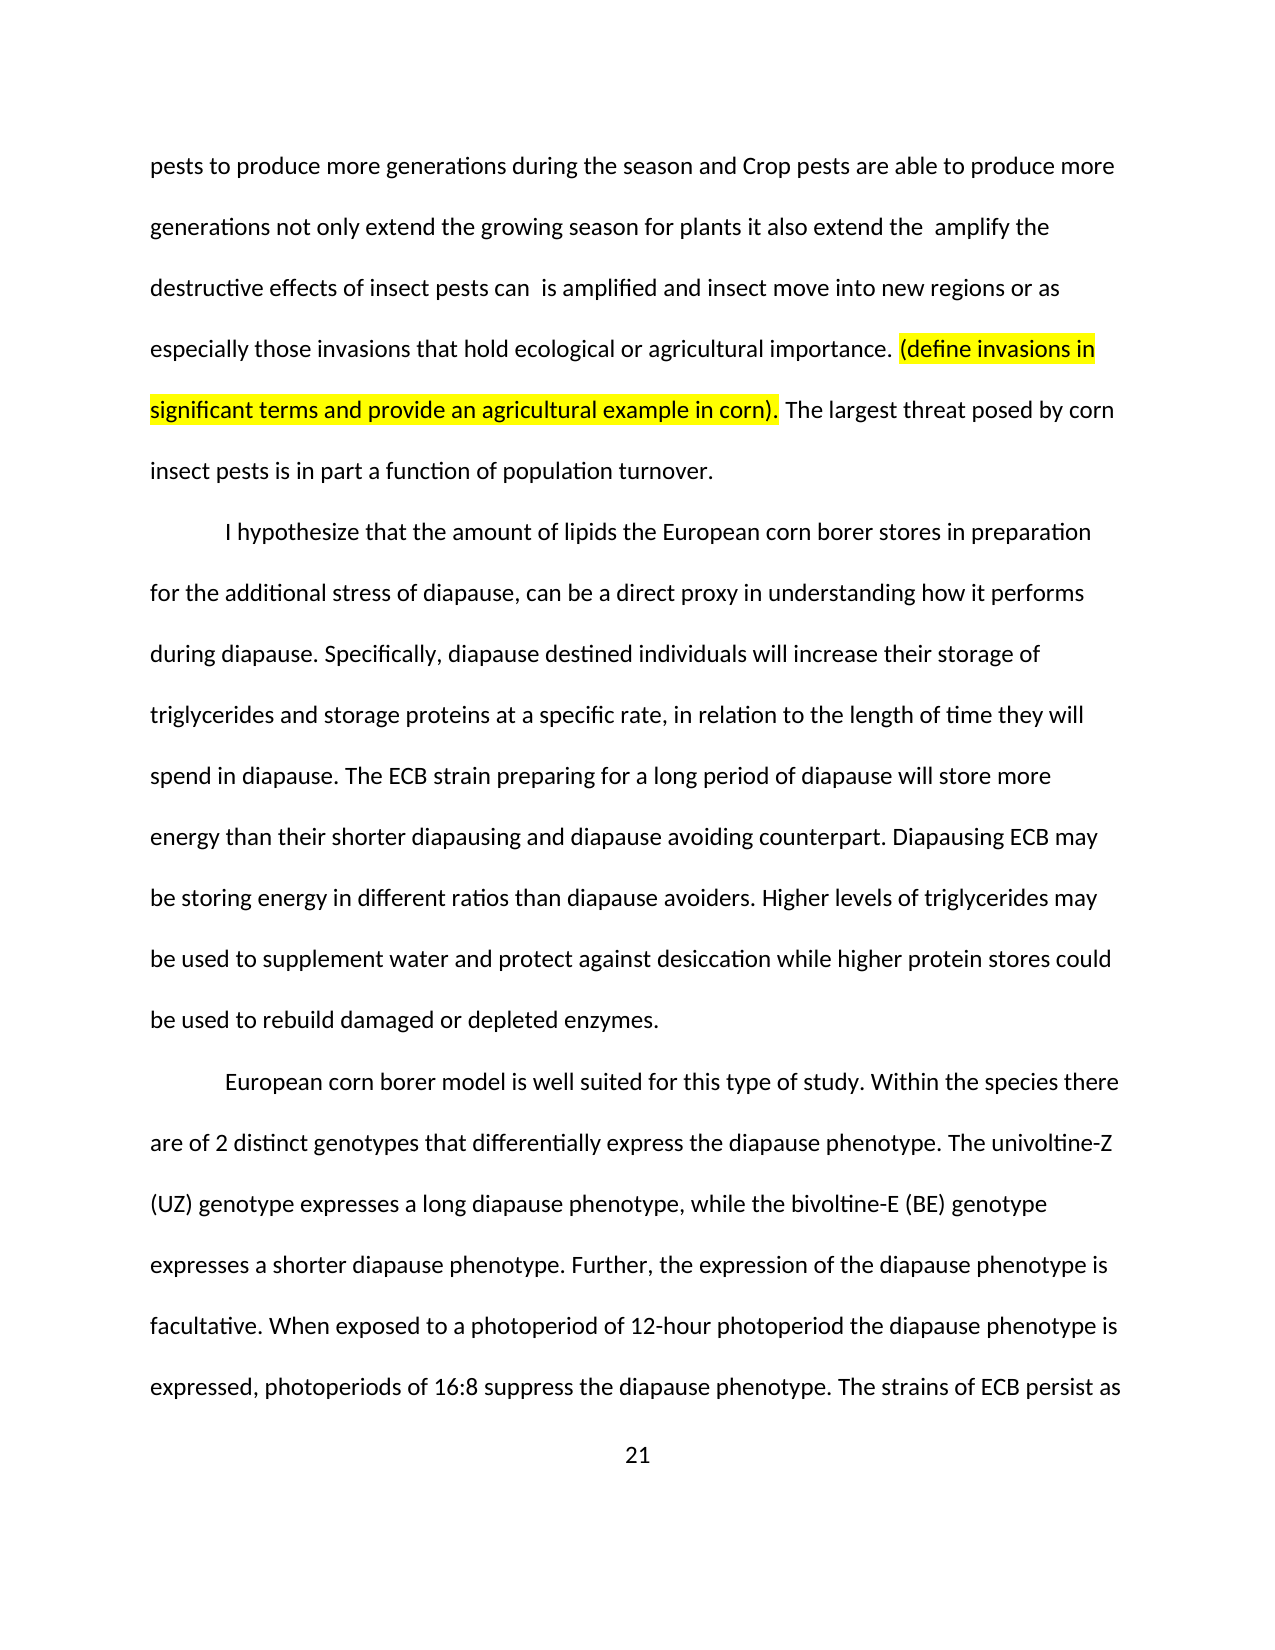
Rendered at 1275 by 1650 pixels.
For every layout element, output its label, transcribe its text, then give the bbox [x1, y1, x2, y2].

text I hypothesize that the amount of lipids the European corn borer stores in preparation for the additional stress of diapause, can be a direct proxy in understanding how it performs during diapause. Specifically, diapause destined individuals will increase their storage of triglycerides and storage proteins at a specific rate, in relation to the length of time they will spend in diapause. The ECB strain preparing for a long period of diapause will store more energy than their shorter diapausing and diapause avoiding counterpart. Diapausing ECB may be storing energy in different ratios than diapause avoiders. Higher levels of triglycerides may be used to supplement water and protect against desiccation while higher protein stores could be used to rebuild damaged or depleted enzymes. [150, 516, 1125, 1035]
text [150, 1066, 1125, 1401]
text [150, 150, 1125, 486]
